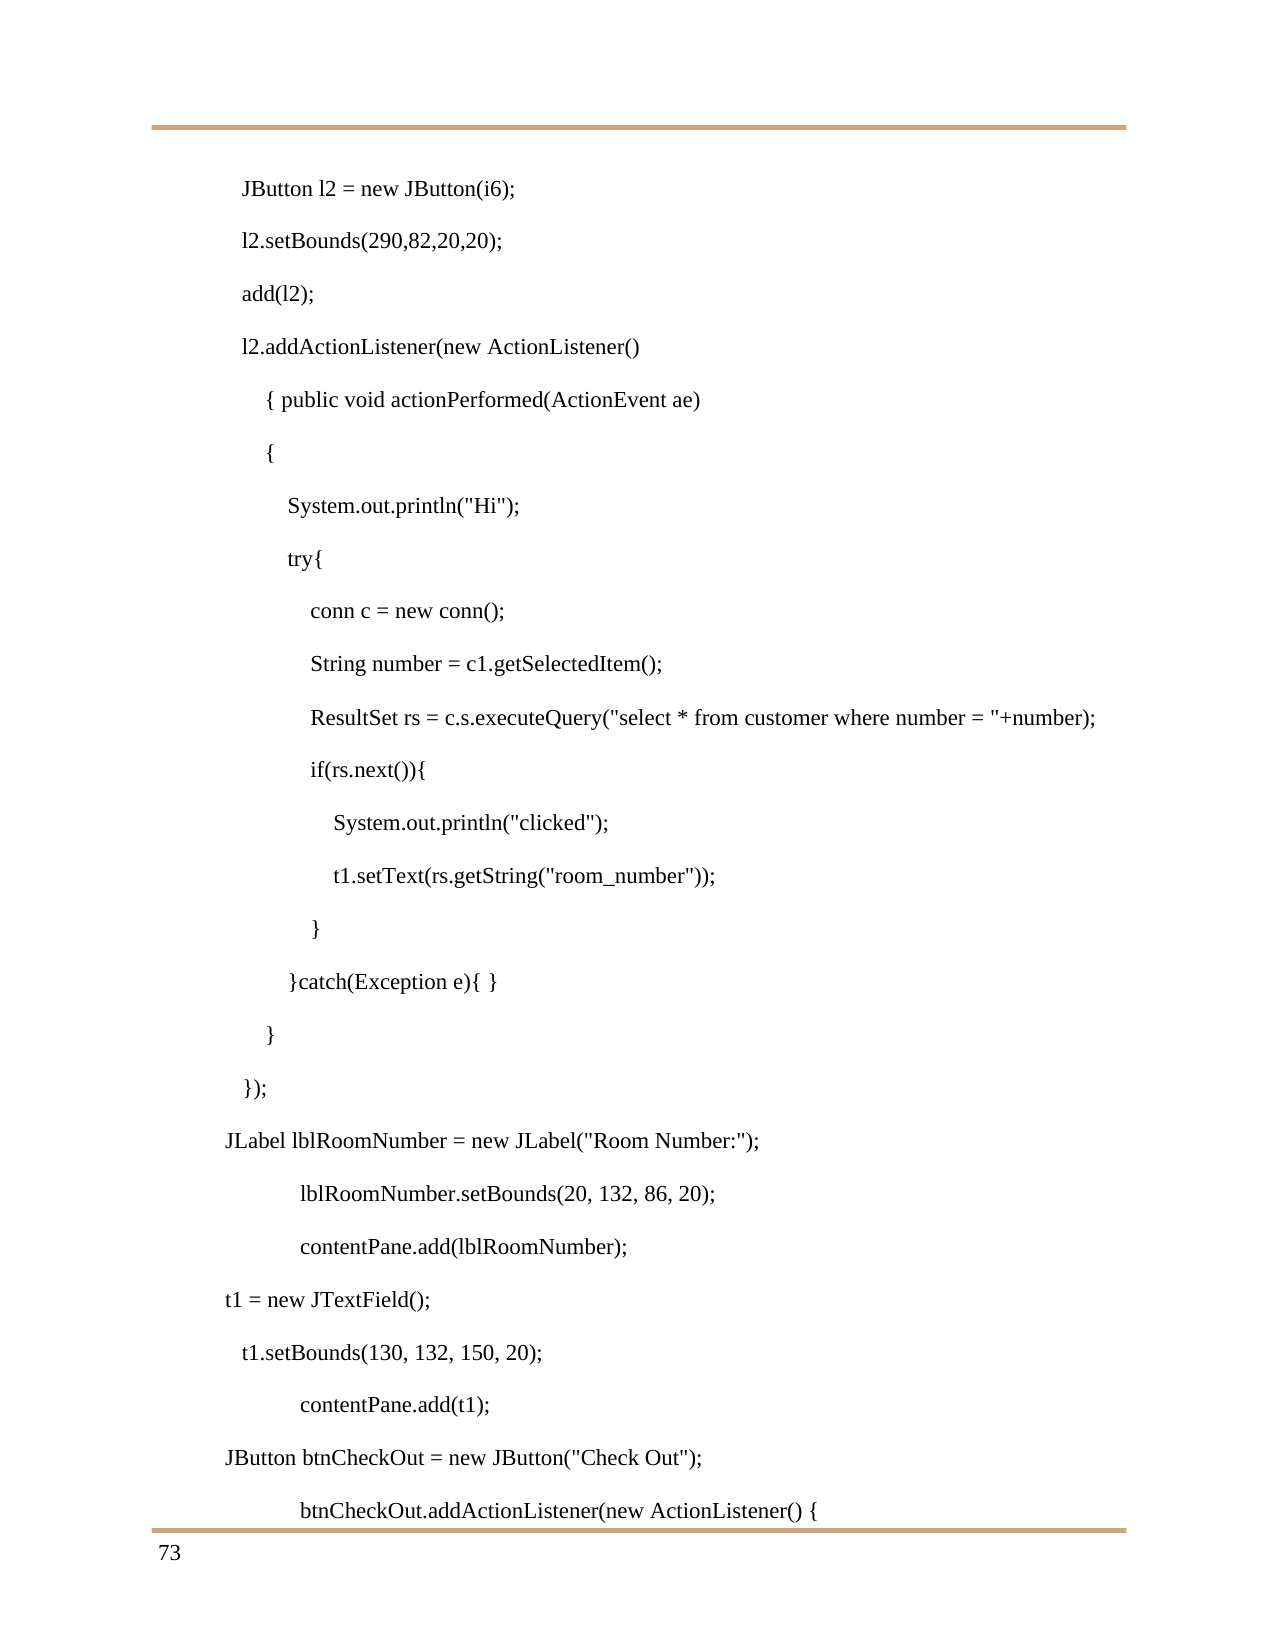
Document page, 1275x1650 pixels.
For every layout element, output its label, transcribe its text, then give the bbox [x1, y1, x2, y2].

text }); [137, 1074, 267, 1101]
text ResultSet rs = c.s.executeQuery("select * from customer where number = "+number); if(rs.next()){ [310, 703, 1117, 783]
picture [151, 1528, 1127, 1533]
text l2.addActionListener(new ActionListener(){ public void actionPerformed(ActionEvent ae){ [242, 333, 705, 466]
text }catch(Exception e){ } [287, 968, 1244, 994]
text JLabel lblRoomNumber = new JLabel("Room Number:"); lblRoomNumber.setBounds(20, 132, 86, 20); contentPane.add(lblRoomNumber); [225, 1127, 953, 1259]
text contentPane.add(t1); [300, 1392, 1244, 1418]
text JButton l2 = new JButton(i6); l2.setBounds(290,82,20,20); add(l2); [242, 174, 518, 307]
text } [137, 1021, 276, 1047]
text System.out.println("clicked"); t1.setText(rs.getString("room_number")); [333, 809, 953, 889]
text String number = c1.getSelectedItem(); [310, 650, 1244, 677]
text System.out.println("Hi"); try{ [287, 492, 522, 571]
text t1 = new JTextField(); t1.setBounds(130, 132, 150, 20); [225, 1286, 545, 1365]
picture [151, 125, 1127, 130]
text } [310, 915, 1244, 941]
text conn c = new conn(); [310, 598, 1244, 624]
text JButton btnCheckOut = new JButton("Check Out"); btnCheckOut.addActionListener(new ActionListener() { [225, 1444, 953, 1524]
